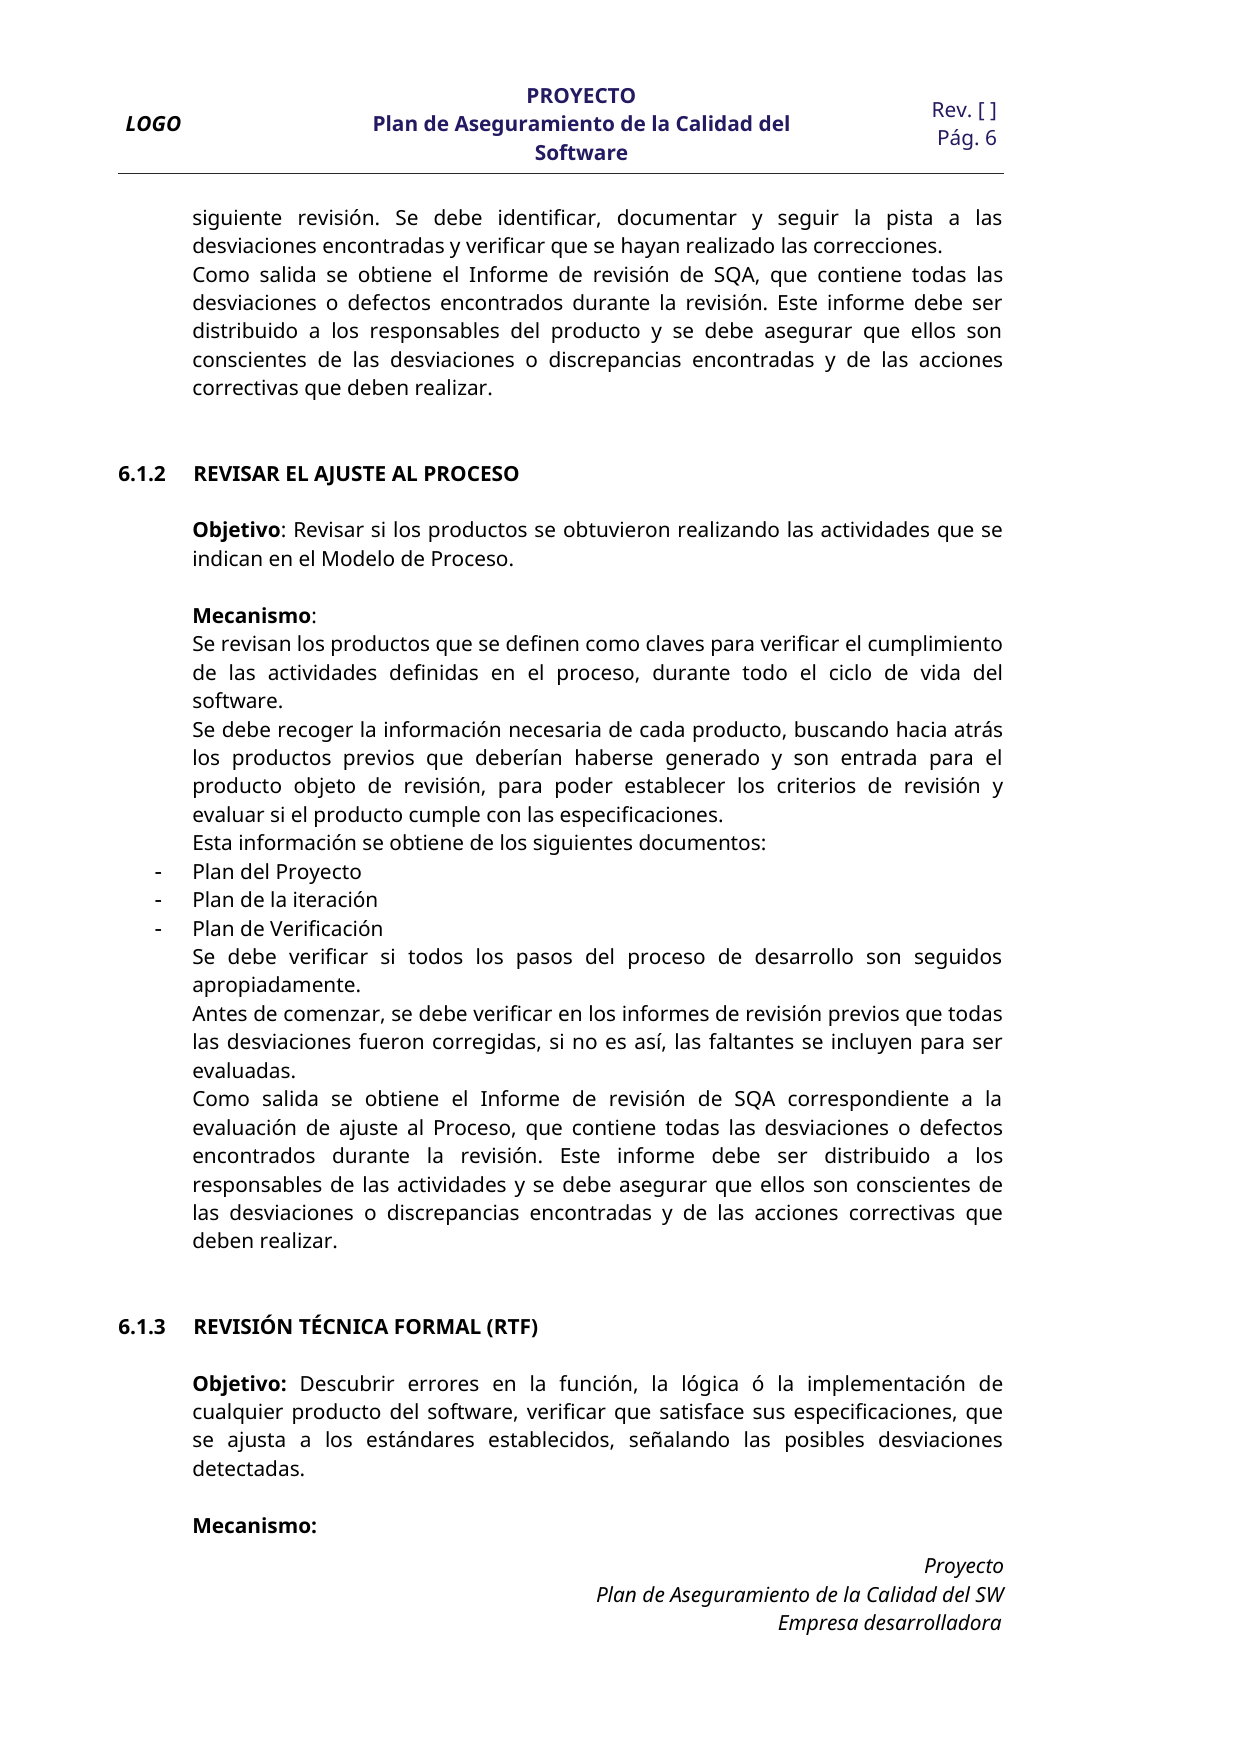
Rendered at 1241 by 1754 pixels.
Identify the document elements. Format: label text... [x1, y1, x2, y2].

list Plan de Verificación [154, 914, 1004, 942]
subtitle REVISAR EL AJUSTE AL PROCESO [118, 459, 1004, 487]
text Mecanismo: [192, 1511, 1004, 1539]
subtitle REVISIÓN TÉCNICA FORMAL (RTF) [118, 1312, 1004, 1340]
text Antes de comenzar, se debe verificar en los informes de revisión previos que todas las desviaciones fueron corregidas, si no es así, las faltantes se incluyen para ser evaluadas. [192, 999, 1004, 1084]
text Objetivo: Revisar si los productos se obtuvieron realizando las actividades que se indican en el Modelo de Proceso. [192, 516, 1004, 572]
text Mecanismo: [192, 601, 1004, 629]
text Se revisan los productos que se definen como claves para verificar el cumplimiento de las actividades definidas en el proceso, durante todo el ciclo de vida del software. [192, 629, 1004, 715]
list Plan de la iteración [154, 885, 1004, 914]
list Plan del Proyecto [154, 857, 1004, 885]
text Como salida se obtiene el Informe de revisión de SQA, que contiene todas las desviaciones o defectos encontrados durante la revisión. Este informe debe ser distribuido a los responsables del producto y se debe asegurar que ellos son conscientes de las desviaciones o discrepancias encontradas y de las acciones correctivas que deben realizar. [192, 260, 1004, 402]
text Esta información se obtiene de los siguientes documentos: [192, 828, 1004, 857]
text Como salida se obtiene el Informe de revisión de SQA correspondiente a la evaluación de ajuste al Proceso, que contiene todas las desviaciones o defectos encontrados durante la revisión. Este informe debe ser distribuido a los responsables de las actividades y se debe asegurar que ellos son conscientes de las desviaciones o discrepancias encontradas y de las acciones correctivas que deben realizar. [192, 1084, 1004, 1255]
text Se debe verificar si todos los pasos del proceso de desarrollo son seguidos apropiadamente. [192, 942, 1004, 999]
text Se debe recoger la información necesaria de cada producto, buscando hacia atrás los productos previos que deberían haberse generado y son entrada para el producto objeto de revisión, para poder establecer los criterios de revisión y evaluar si el producto cumple con las especificaciones. [192, 715, 1004, 828]
text Objetivo: Descubrir errores en la función, la lógica ó la implementación de cualquier producto del software, verificar que satisface sus especificaciones, que se ajusta a los estándares establecidos, señalando las posibles desviaciones detectadas. [192, 1369, 1004, 1482]
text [192, 203, 1004, 260]
